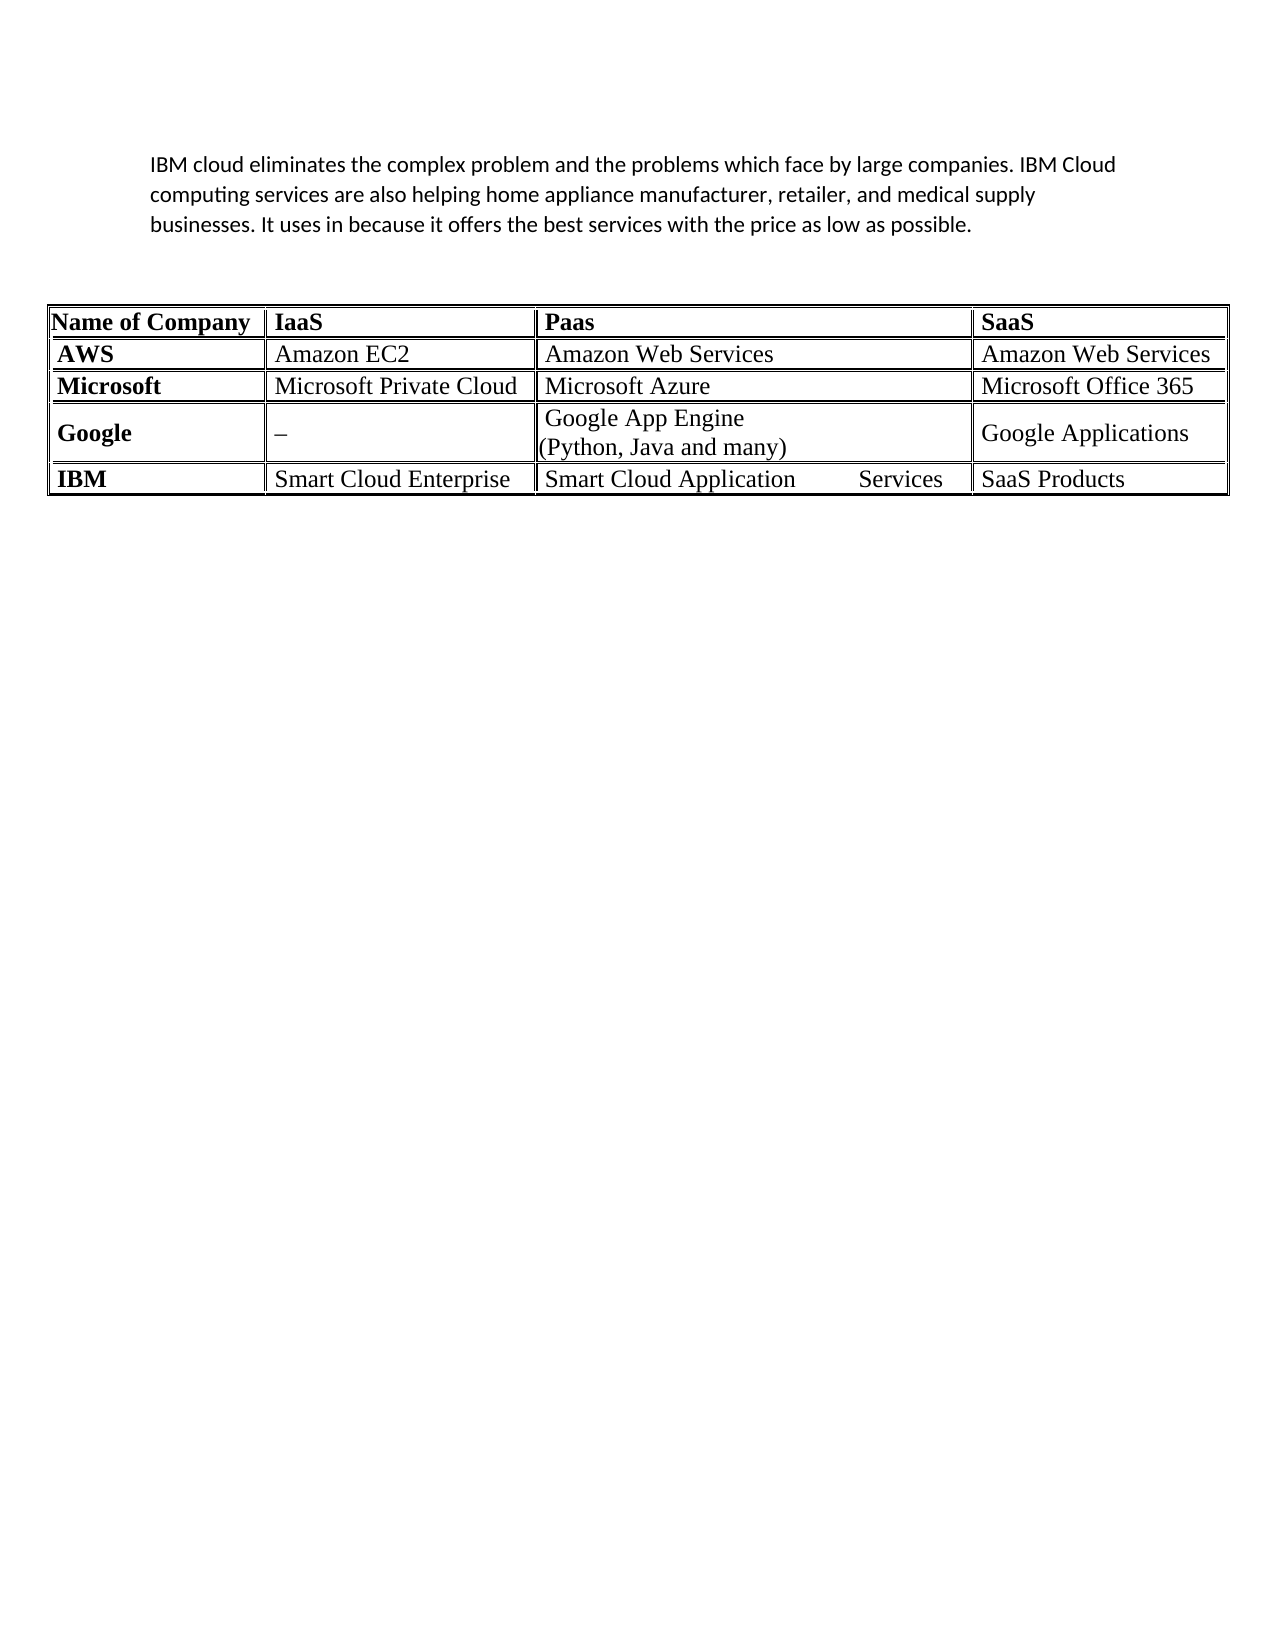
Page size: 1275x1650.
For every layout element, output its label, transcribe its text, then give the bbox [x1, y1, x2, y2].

table_cell – [267, 404, 534, 461]
table_cell Smart Cloud Enterprise [266, 461, 536, 493]
table_cell Microsoft Private Cloud [267, 372, 534, 400]
table_cell Smart Cloud Application Services [536, 464, 973, 493]
table_cell Microsoft [50, 368, 264, 400]
table_header SaaS [973, 308, 1227, 336]
table_cell Microsoft Azure [538, 372, 971, 400]
table_cell AWS [50, 336, 264, 368]
table_cell Google App Engine (Python, Java and many) [538, 404, 971, 461]
table_header IaaS [266, 306, 536, 336]
table_cell Amazon Web Services [974, 336, 1227, 368]
table_cell Google Applications [974, 400, 1227, 461]
table_header Paas [536, 308, 973, 336]
table_cell SaaS Products [973, 461, 1228, 493]
table_cell IBM [48, 461, 266, 493]
table_cell Google [50, 400, 264, 461]
table_cell Microsoft Office 365 [974, 368, 1227, 400]
table_header Name of Company [50, 308, 266, 336]
table_cell Amazon EC2 [267, 340, 534, 368]
table_cell Amazon Web Services [538, 340, 971, 368]
text IBM cloud eliminates the complex problem and the problems which face by large companies. IBM Cloud computing services are also helping home appliance manufacturer, retailer, and medical supply businesses. It uses in because it offers the best services with the price as low as possible. [150, 150, 1125, 238]
